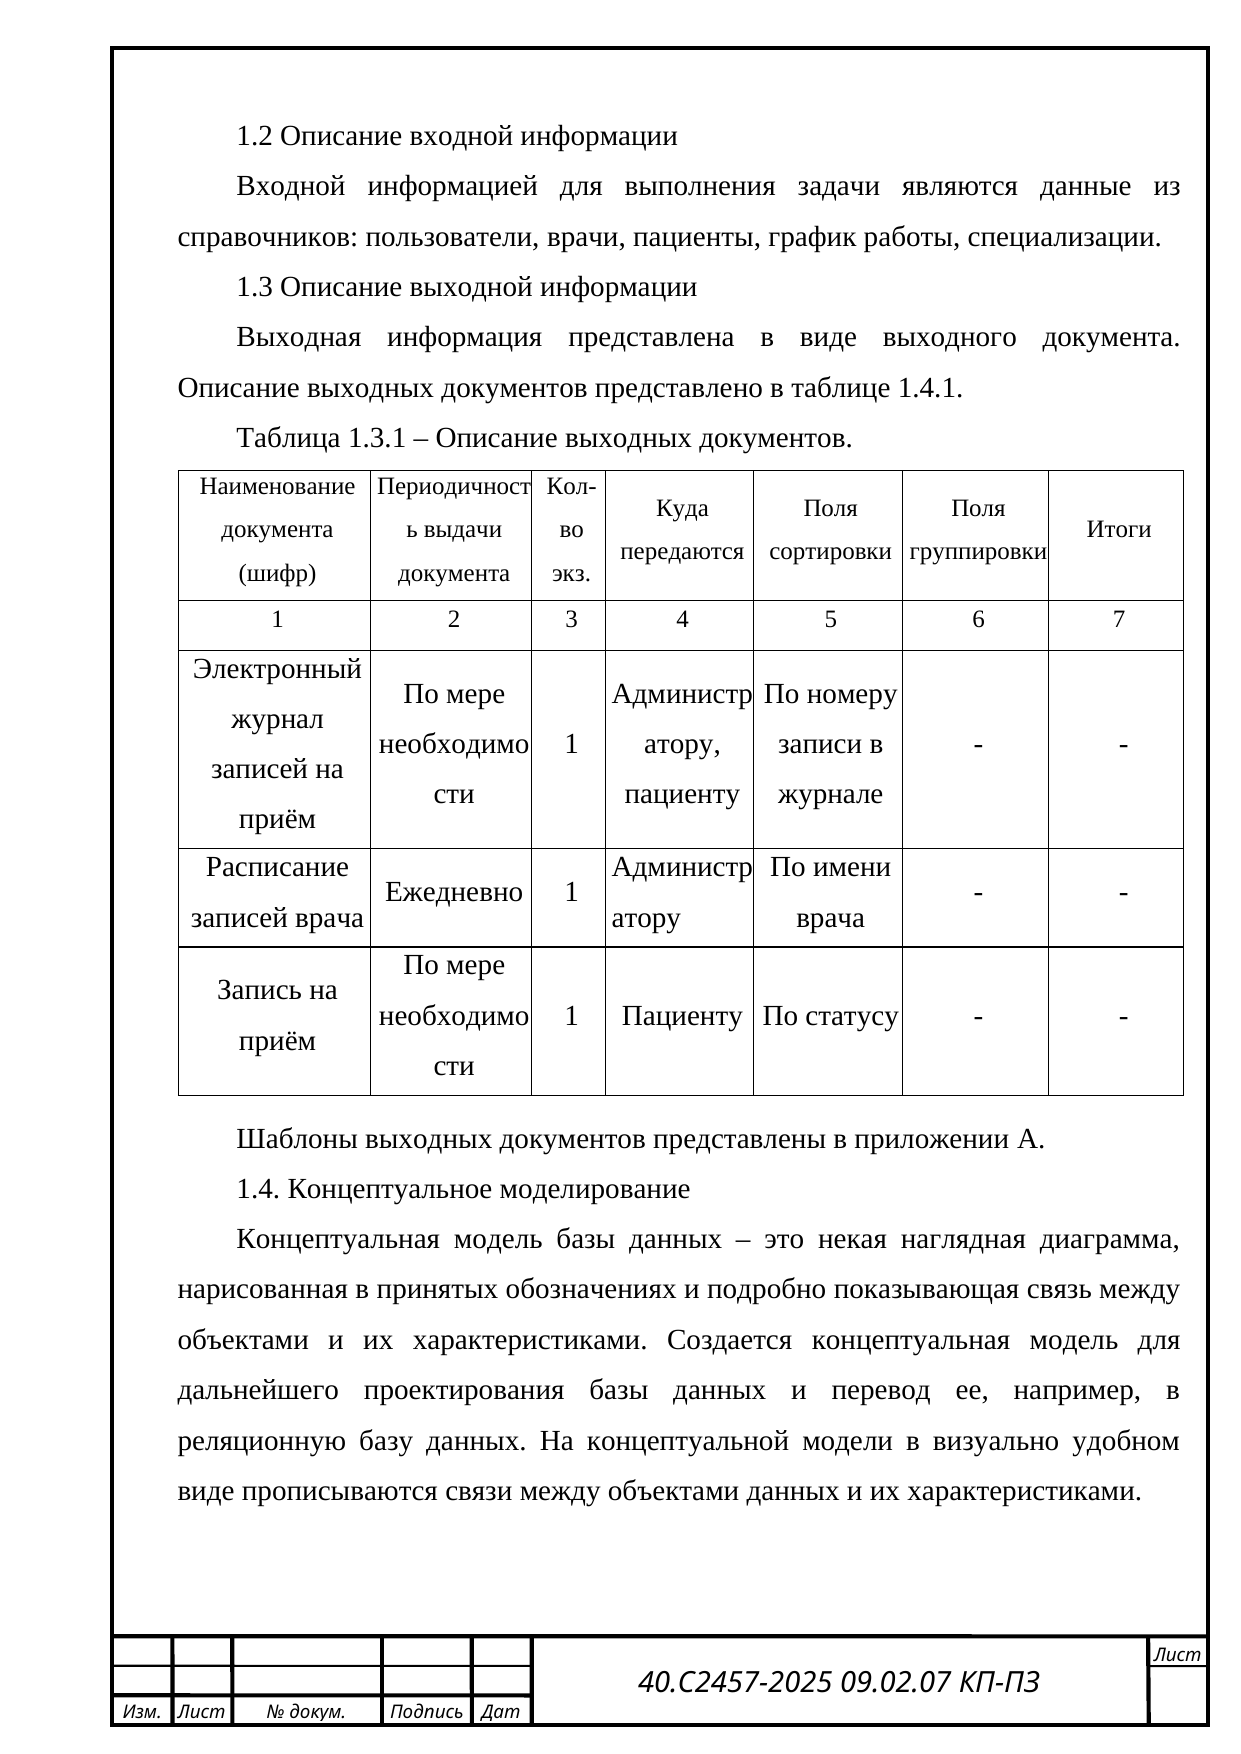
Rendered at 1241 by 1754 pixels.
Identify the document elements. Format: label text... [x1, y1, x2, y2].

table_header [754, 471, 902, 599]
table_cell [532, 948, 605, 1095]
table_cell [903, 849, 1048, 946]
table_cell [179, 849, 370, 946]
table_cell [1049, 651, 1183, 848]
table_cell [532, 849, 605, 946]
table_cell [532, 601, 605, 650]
text 1.3 Описание выходной информации [177, 269, 1181, 303]
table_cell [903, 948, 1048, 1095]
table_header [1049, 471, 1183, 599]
text Концептуальная модель базы данных – это некая наглядная диаграмма, нарисованная в принятых обозначениях и подробно показывающая связь между объектами и их характеристиками. Создается концептуальная модель для дальнейшего проектирования базы данных и перевод ее, например, в реляционную базу данных. На концептуальной модели в визуально удобном виде прописываются связи между объектами данных и их характеристиками. [177, 1221, 1181, 1506]
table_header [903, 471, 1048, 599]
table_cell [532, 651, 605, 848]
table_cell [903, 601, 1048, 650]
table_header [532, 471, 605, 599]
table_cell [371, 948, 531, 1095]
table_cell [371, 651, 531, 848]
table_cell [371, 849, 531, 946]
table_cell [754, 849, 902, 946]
text Шаблоны выходных документов представлены в приложении А. [177, 1121, 1181, 1154]
text Таблица 1.3.1 – Описание выходных документов. [177, 420, 1181, 453]
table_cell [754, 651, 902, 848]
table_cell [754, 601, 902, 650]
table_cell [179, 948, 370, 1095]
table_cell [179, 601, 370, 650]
text Входной информацией для выполнения задачи являются данные из справочников: пользователи, врачи, пациенты, график работы, специализации. [177, 168, 1181, 252]
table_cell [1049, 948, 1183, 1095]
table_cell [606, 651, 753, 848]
text 1.4. Концептуальное моделирование [177, 1171, 1181, 1204]
list 1.2 Описание входной информации [236, 118, 1181, 152]
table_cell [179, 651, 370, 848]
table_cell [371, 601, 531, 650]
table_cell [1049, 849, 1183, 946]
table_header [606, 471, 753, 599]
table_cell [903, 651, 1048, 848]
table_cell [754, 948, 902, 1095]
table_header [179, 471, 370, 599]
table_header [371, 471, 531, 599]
text Выходная информация представлена в виде выходного документа. Описание выходных документов представлено в таблице 1.4.1. [177, 319, 1181, 403]
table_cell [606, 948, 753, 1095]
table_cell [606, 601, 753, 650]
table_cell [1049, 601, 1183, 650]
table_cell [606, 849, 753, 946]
